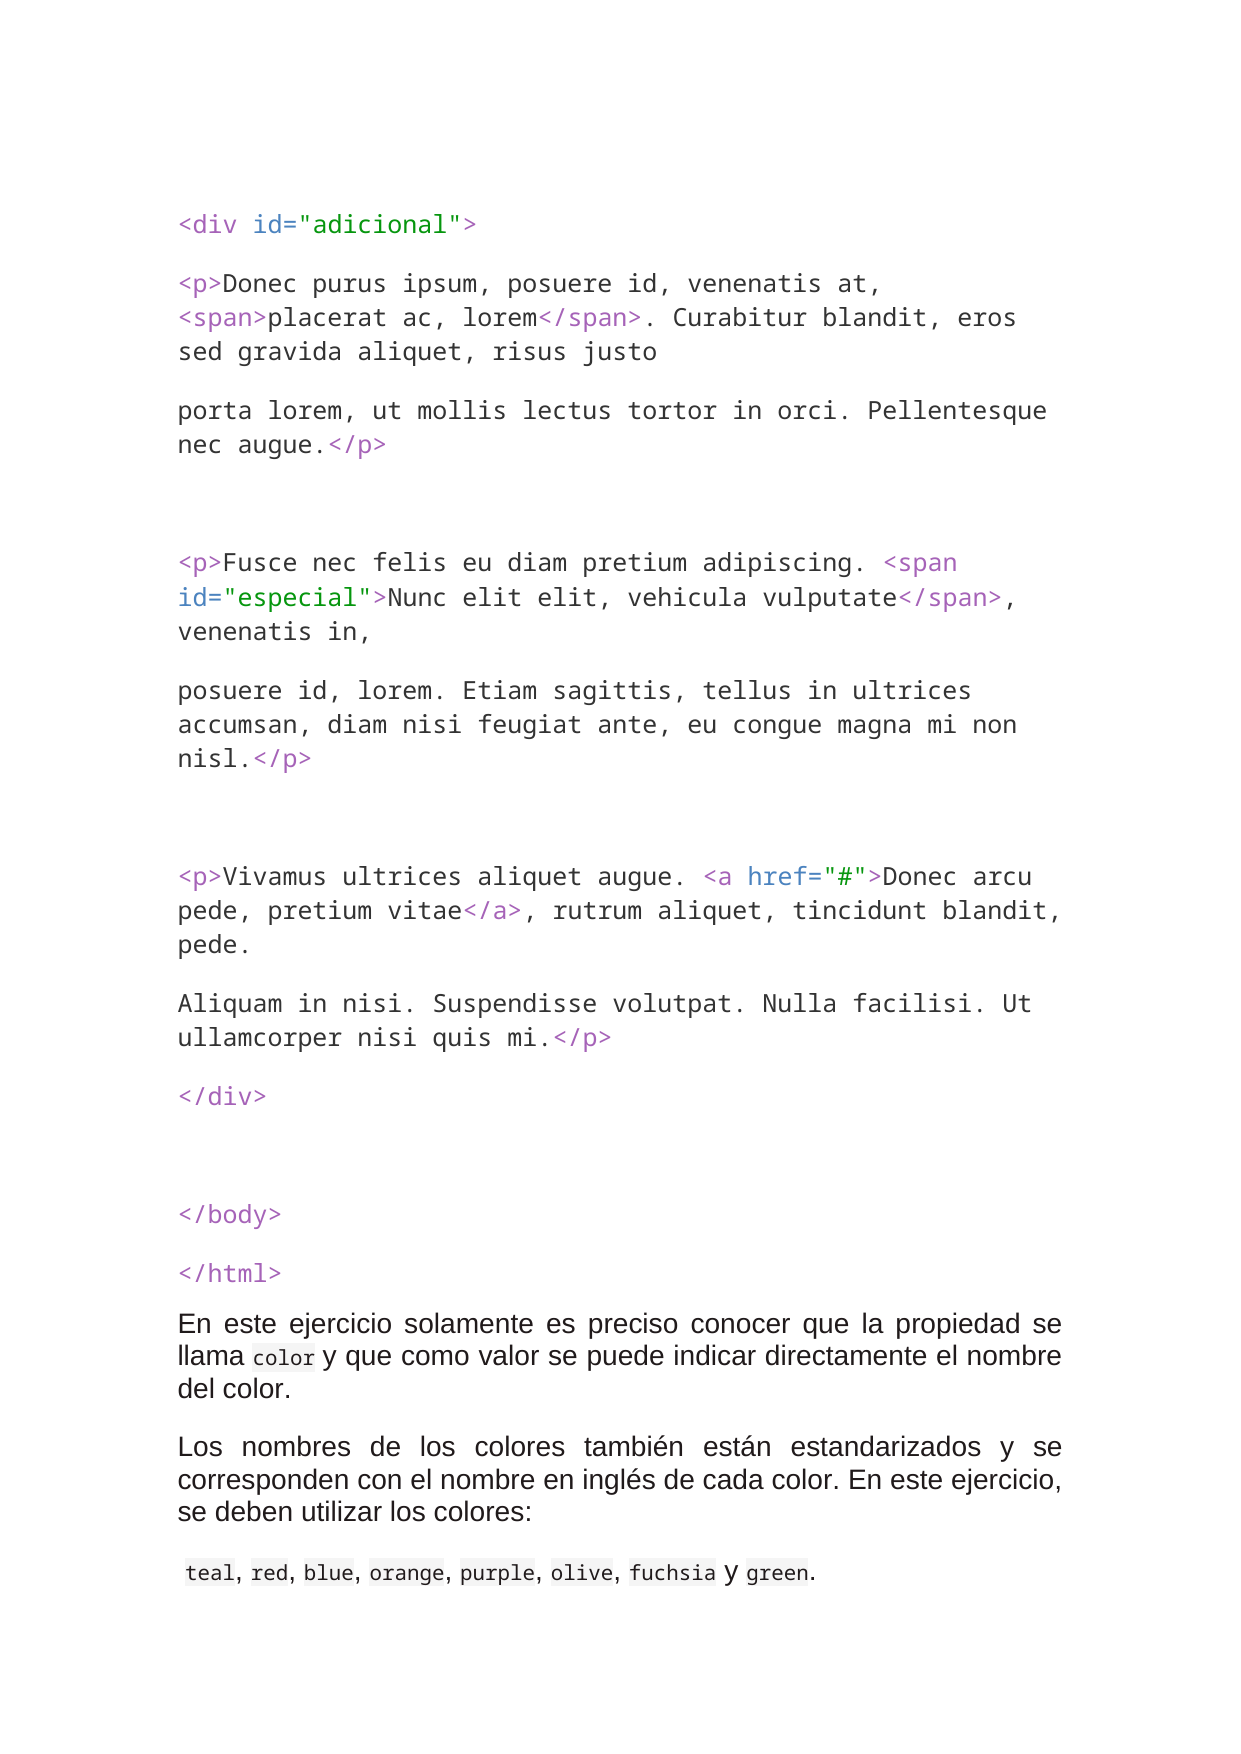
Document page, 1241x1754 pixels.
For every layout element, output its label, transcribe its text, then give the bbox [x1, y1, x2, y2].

text </div> [177, 1079, 1063, 1113]
text </body> [177, 1197, 1063, 1231]
text Los nombres de los colores también están estandarizados y se corresponden con el nombre en inglés de cada color. En este ejercicio, se deben utilizar los colores: [177, 1430, 1063, 1528]
text En este ejercicio solamente es preciso conocer que la propiedad se llama color y que como valor se puede indicar directamente el nombre del color. [177, 1307, 1063, 1404]
text porta lorem, ut mollis lectus tortor in orci. Pellentesque nec augue.</p> [177, 393, 1063, 461]
text <p>Fusce nec felis eu diam pretium adipiscing. <span id="especial">Nunc elit elit, vehicula vulputate</span>, venenatis in, [177, 545, 1063, 647]
text Aliquam in nisi. Suspendisse volutpat. Nulla facilisi. Ut ullamcorper nisi quis mi.</p> [177, 986, 1063, 1054]
text teal, red, blue, orange, purple, olive, fuchsia y green. [177, 1554, 1063, 1586]
text <p>Donec purus ipsum, posuere id, venenatis at, <span>placerat ac, lorem</span>. Curabitur blandit, eros sed gravida aliquet, risus justo [177, 266, 1063, 368]
text <div id="adicional"> [177, 207, 1063, 241]
text </html> [177, 1256, 1063, 1290]
text <p>Vivamus ultrices aliquet augue. <a href="#">Donec arcu pede, pretium vitae</a>, rutrum aliquet, tincidunt blandit, pede. [177, 858, 1063, 961]
text posuere id, lorem. Etiam sagittis, tellus in ultrices accumsan, diam nisi feugiat ante, eu congue magna mi non nisl.</p> [177, 672, 1063, 774]
